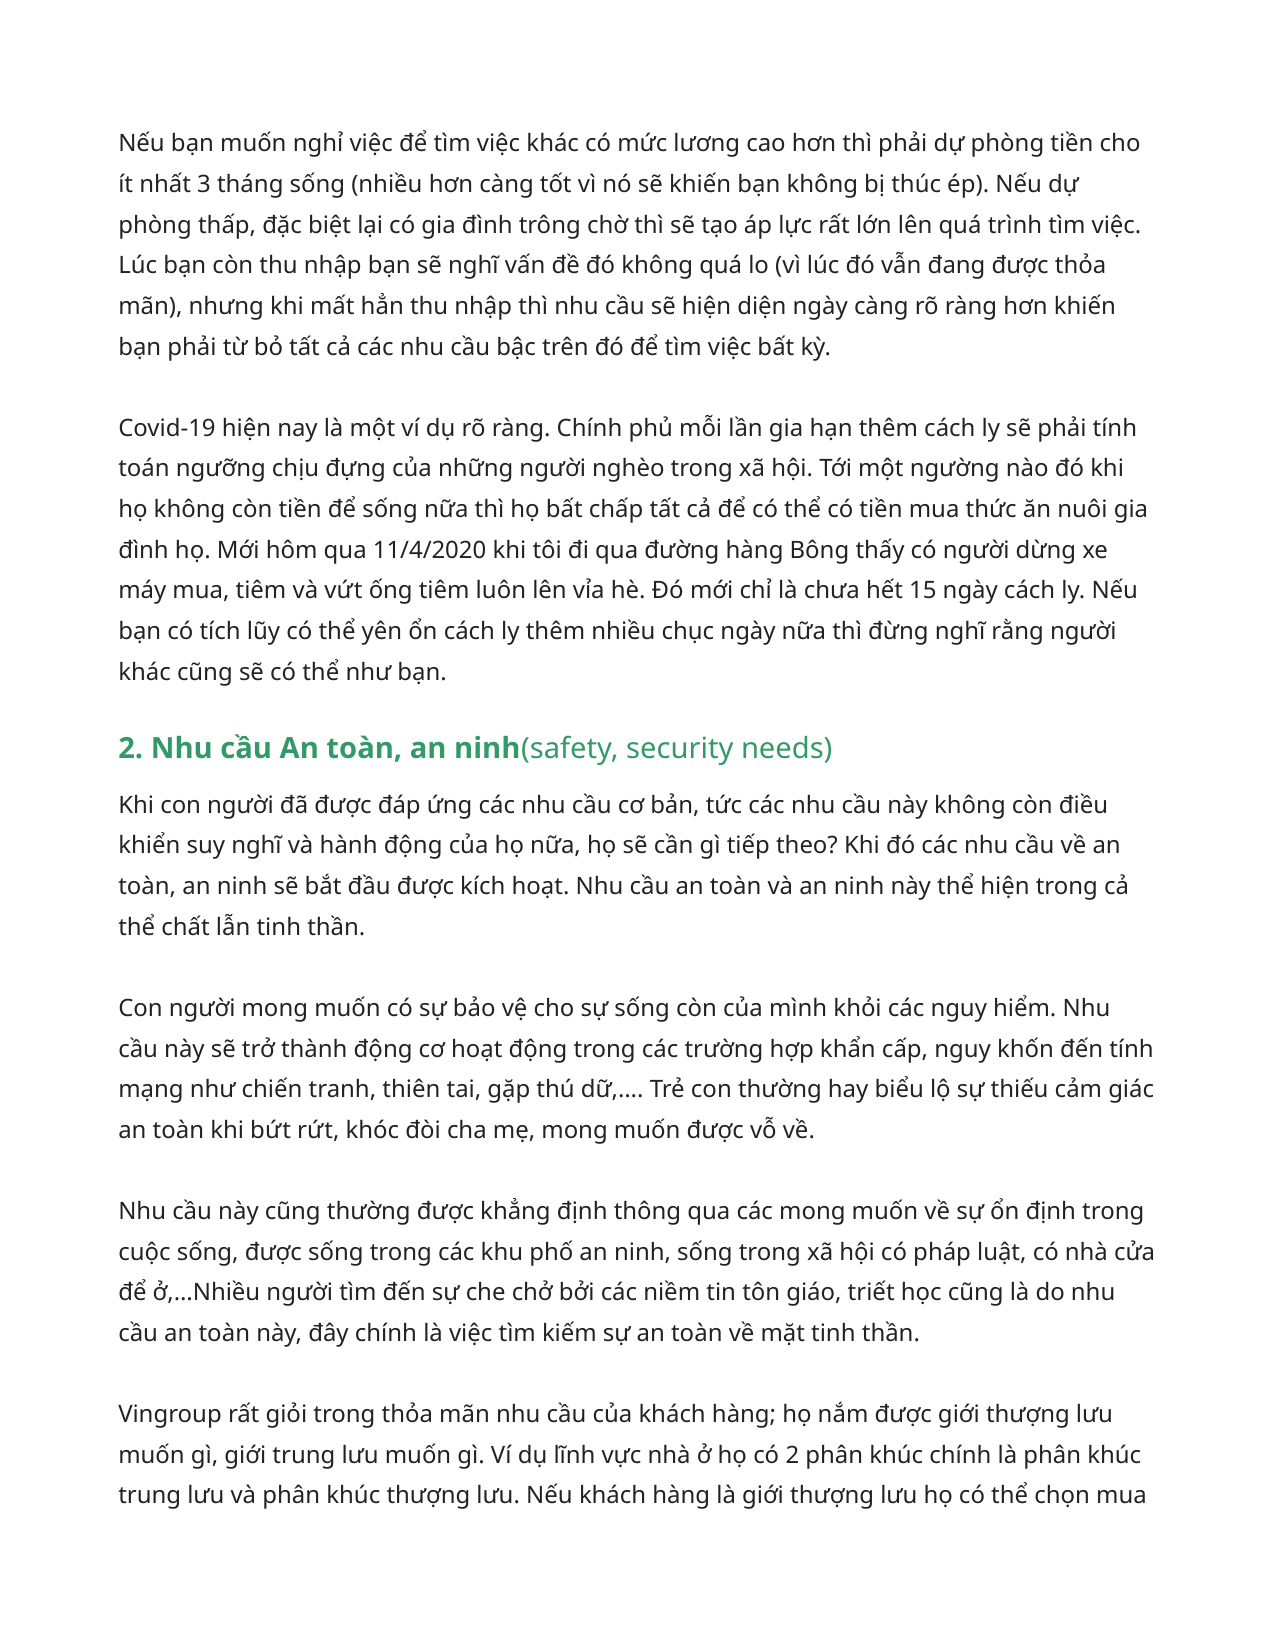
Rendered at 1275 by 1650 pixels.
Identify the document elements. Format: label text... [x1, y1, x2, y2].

text Covid-19 hiện nay là một ví dụ rõ ràng. Chính phủ mỗi lần gia hạn thêm cách ly sẽ phải tính toán ngưỡng chịu đựng của những người nghèo trong xã hội. Tới một ngường nào đó khi họ không còn tiền để sống nữa thì họ bất chấp tất cả để có thể có tiền mua thức ăn nuôi gia đình họ. Mới hôm qua 11/4/2020 khi tôi đi qua đường hàng Bông thấy có người dừng xe máy mua, tiêm và vứt ống tiêm luôn lên vỉa hè. Đó mới chỉ là chưa hết 15 ngày cách ly. Nếu bạn có tích lũy có thể yên ổn cách ly thêm nhiều chục ngày nữa thì đừng nghĩ rằng người khác cũng sẽ có thể như bạn. [118, 402, 1157, 687]
text Con người mong muốn có sự bảo vệ cho sự sống còn của mình khỏi các nguy hiểm. Nhu cầu này sẽ trở thành động cơ hoạt động trong các trường hợp khẩn cấp, nguy khốn đến tính mạng như chiến tranh, thiên tai, gặp thú dữ,…. Trẻ con thường hay biểu lộ sự thiếu cảm giác an toàn khi bứt rứt, khóc đòi cha mẹ, mong muốn được vỗ về. [118, 983, 1157, 1145]
text Nếu bạn muốn nghỉ việc để tìm việc khác có mức lương cao hơn thì phải dự phòng tiền cho ít nhất 3 tháng sống (nhiều hơn càng tốt vì nó sẽ khiến bạn không bị thúc ép). Nếu dự phòng thấp, đặc biệt lại có gia đình trông chờ thì sẽ tạo áp lực rất lớn lên quá trình tìm việc. Lúc bạn còn thu nhập bạn sẽ nghĩ vấn đề đó không quá lo (vì lúc đó vẫn đang được thỏa mãn), nhưng khi mất hẳn thu nhập thì nhu cầu sẽ hiện diện ngày càng rõ ràng hơn khiến bạn phải từ bỏ tất cả các nhu cầu bậc trên đó để tìm việc bất kỳ. [118, 118, 1157, 362]
text Khi con người đã được đáp ứng các nhu cầu cơ bản, tức các nhu cầu này không còn điều khiển suy nghĩ và hành động của họ nữa, họ sẽ cần gì tiếp theo? Khi đó các nhu cầu về an toàn, an ninh sẽ bắt đầu được kích hoạt. Nhu cầu an toàn và an ninh này thể hiện trong cả thể chất lẫn tinh thần. [118, 780, 1157, 942]
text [118, 1389, 1157, 1511]
text Nhu cầu này cũng thường được khẳng định thông qua các mong muốn về sự ổn định trong cuộc sống, được sống trong các khu phố an ninh, sống trong xã hội có pháp luật, có nhà cửa để ở,…Nhiều người tìm đến sự che chở bởi các niềm tin tôn giáo, triết học cũng là do nhu cầu an toàn này, đây chính là việc tìm kiếm sự an toàn về mặt tinh thần. [118, 1186, 1157, 1348]
subtitle 2. Nhu cầu An toàn, an ninh(safety, security needs) [118, 727, 1157, 767]
